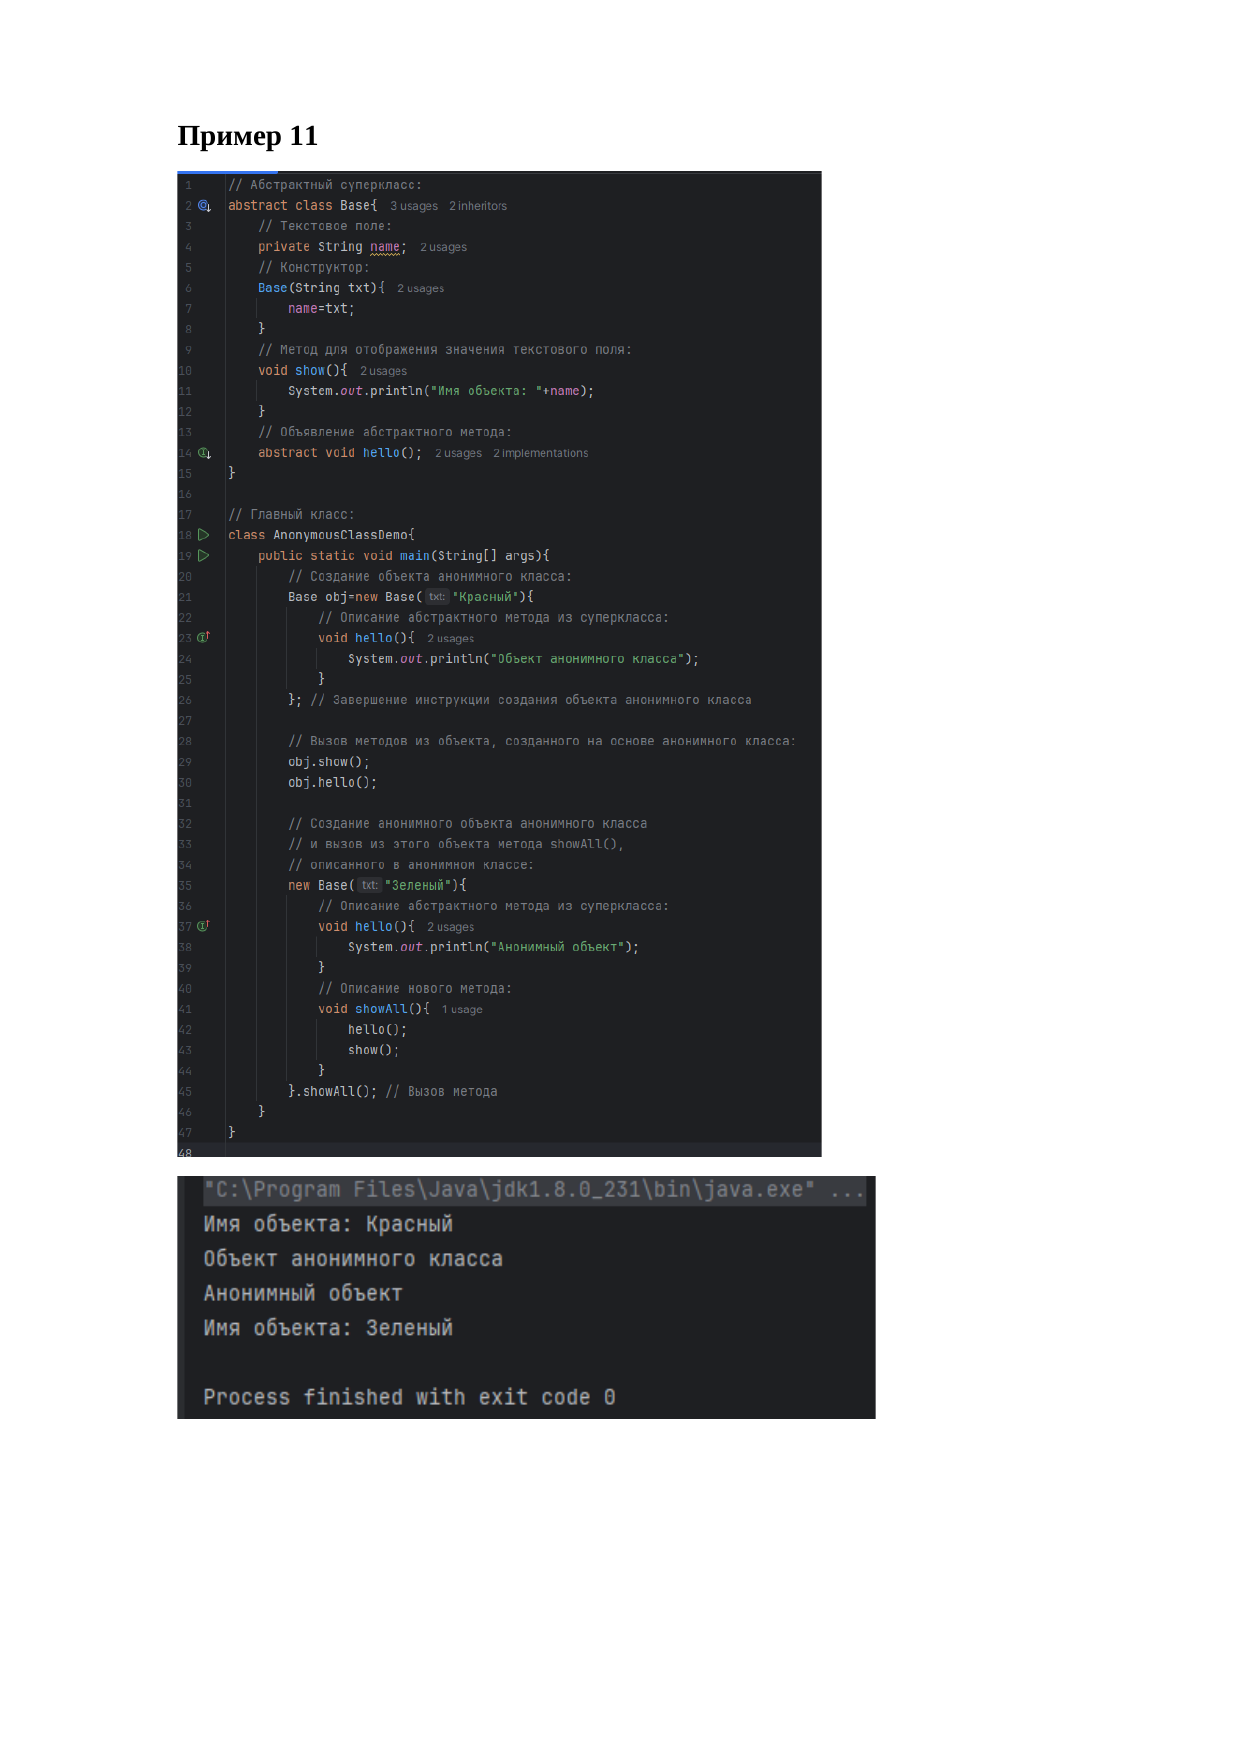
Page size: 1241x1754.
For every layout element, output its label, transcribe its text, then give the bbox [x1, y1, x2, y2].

picture [177, 171, 822, 1157]
text Пример 11 [177, 118, 1152, 152]
picture [177, 1176, 876, 1419]
